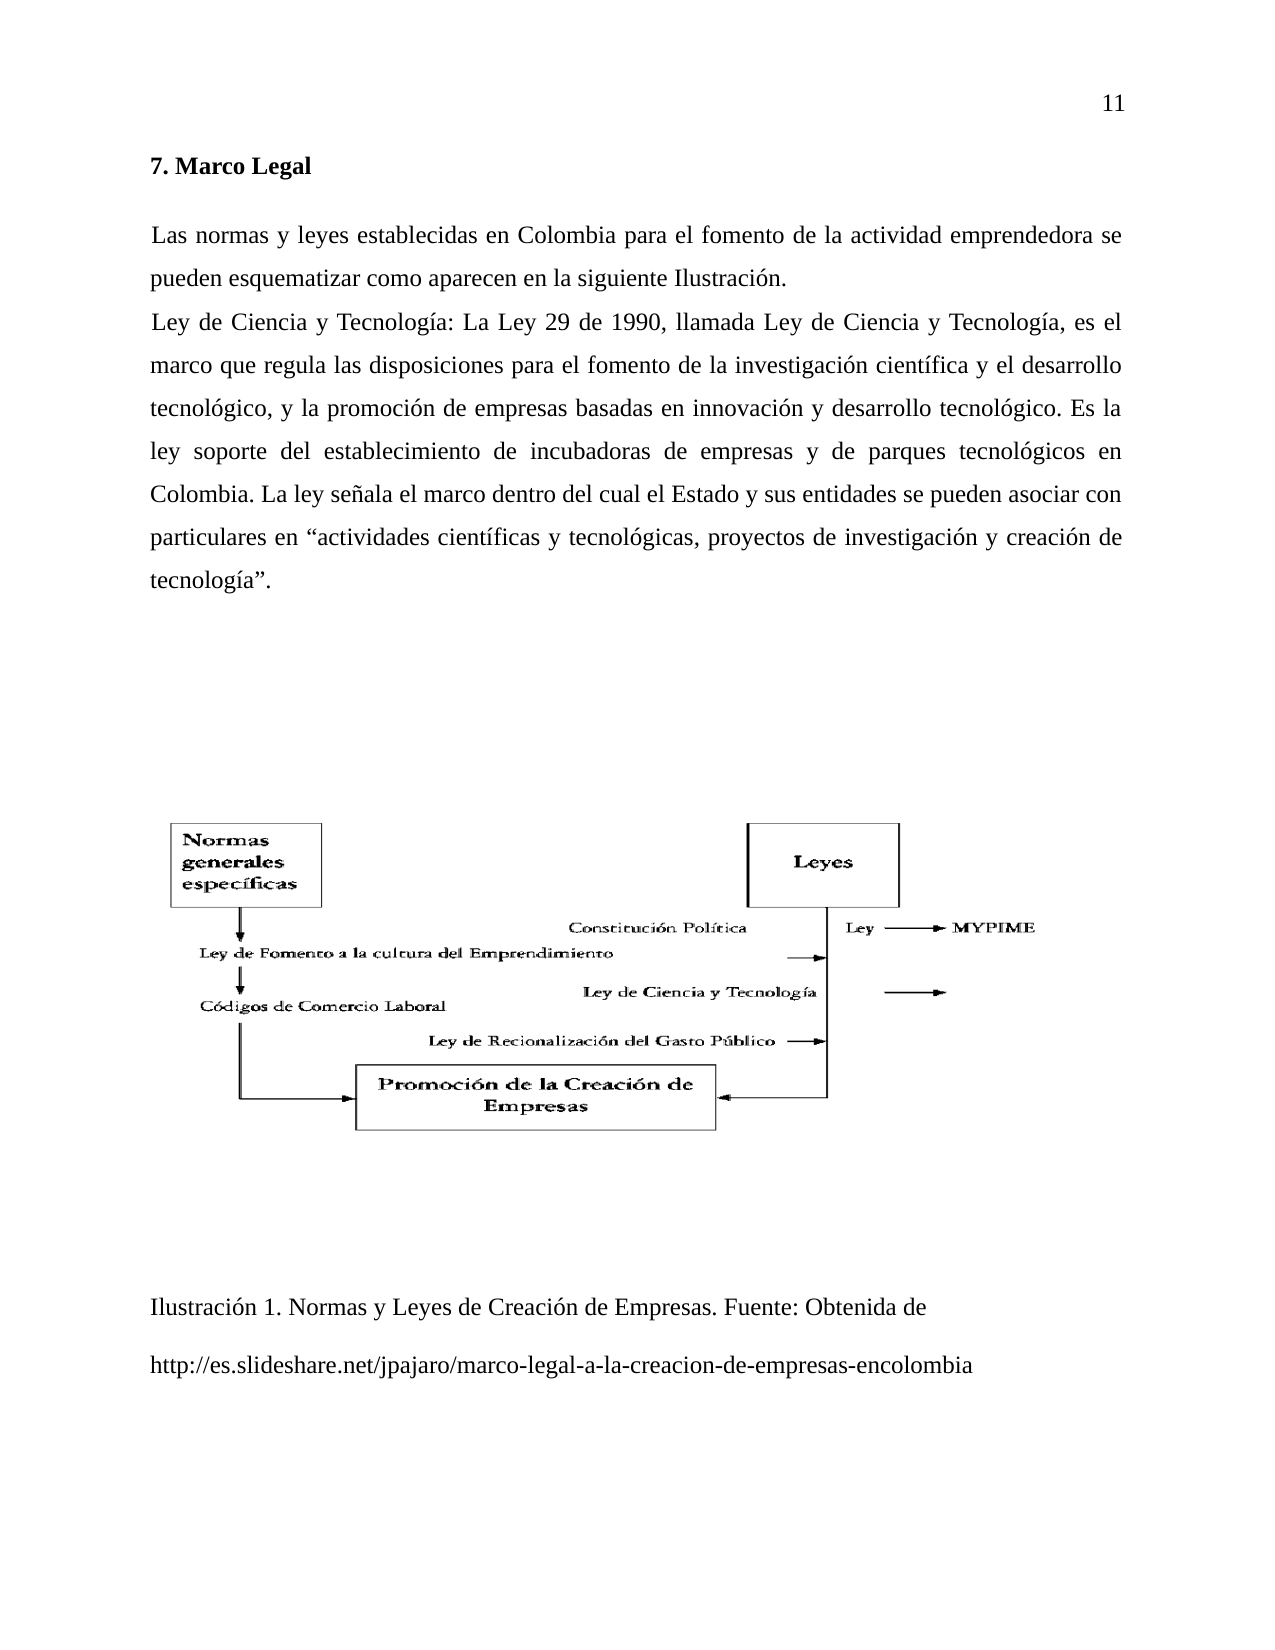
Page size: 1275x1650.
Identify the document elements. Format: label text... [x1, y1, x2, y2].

subtitle 7. Marco Legal [150, 151, 1135, 180]
text Ley de Ciencia y Tecnología: La Ley 29 de 1990, llamada Ley de Ciencia y Tecnología, es el marco que regula las disposiciones para el fomento de la investigación científica y el desarrollo tecnológico, y la promoción de empresas basadas en innovación y desarrollo tecnológico. Es la ley soporte del establecimiento de incubadoras de empresas y de parques tecnológicos en Colombia. La ley señala el marco dentro del cual el Estado y sus entidades se pueden asociar con particulares en “actividades científicas y tecnológicas, proyectos de investigación y creación de tecnología”. [150, 307, 1123, 594]
text Ilustración 1. Normas y Leyes de Creación de Empresas. Fuente: Obtenida de http://es.slideshare.net/jpajaro/marco-legal-a-la-creacion-de-empresas-encolombia [150, 1292, 1123, 1379]
picture [151, 814, 1051, 1144]
text Las normas y leyes establecidas en Colombia para el fomento de la actividad emprendedora se pueden esquematizar como aparecen en la siguiente Ilustración. [150, 220, 1123, 292]
